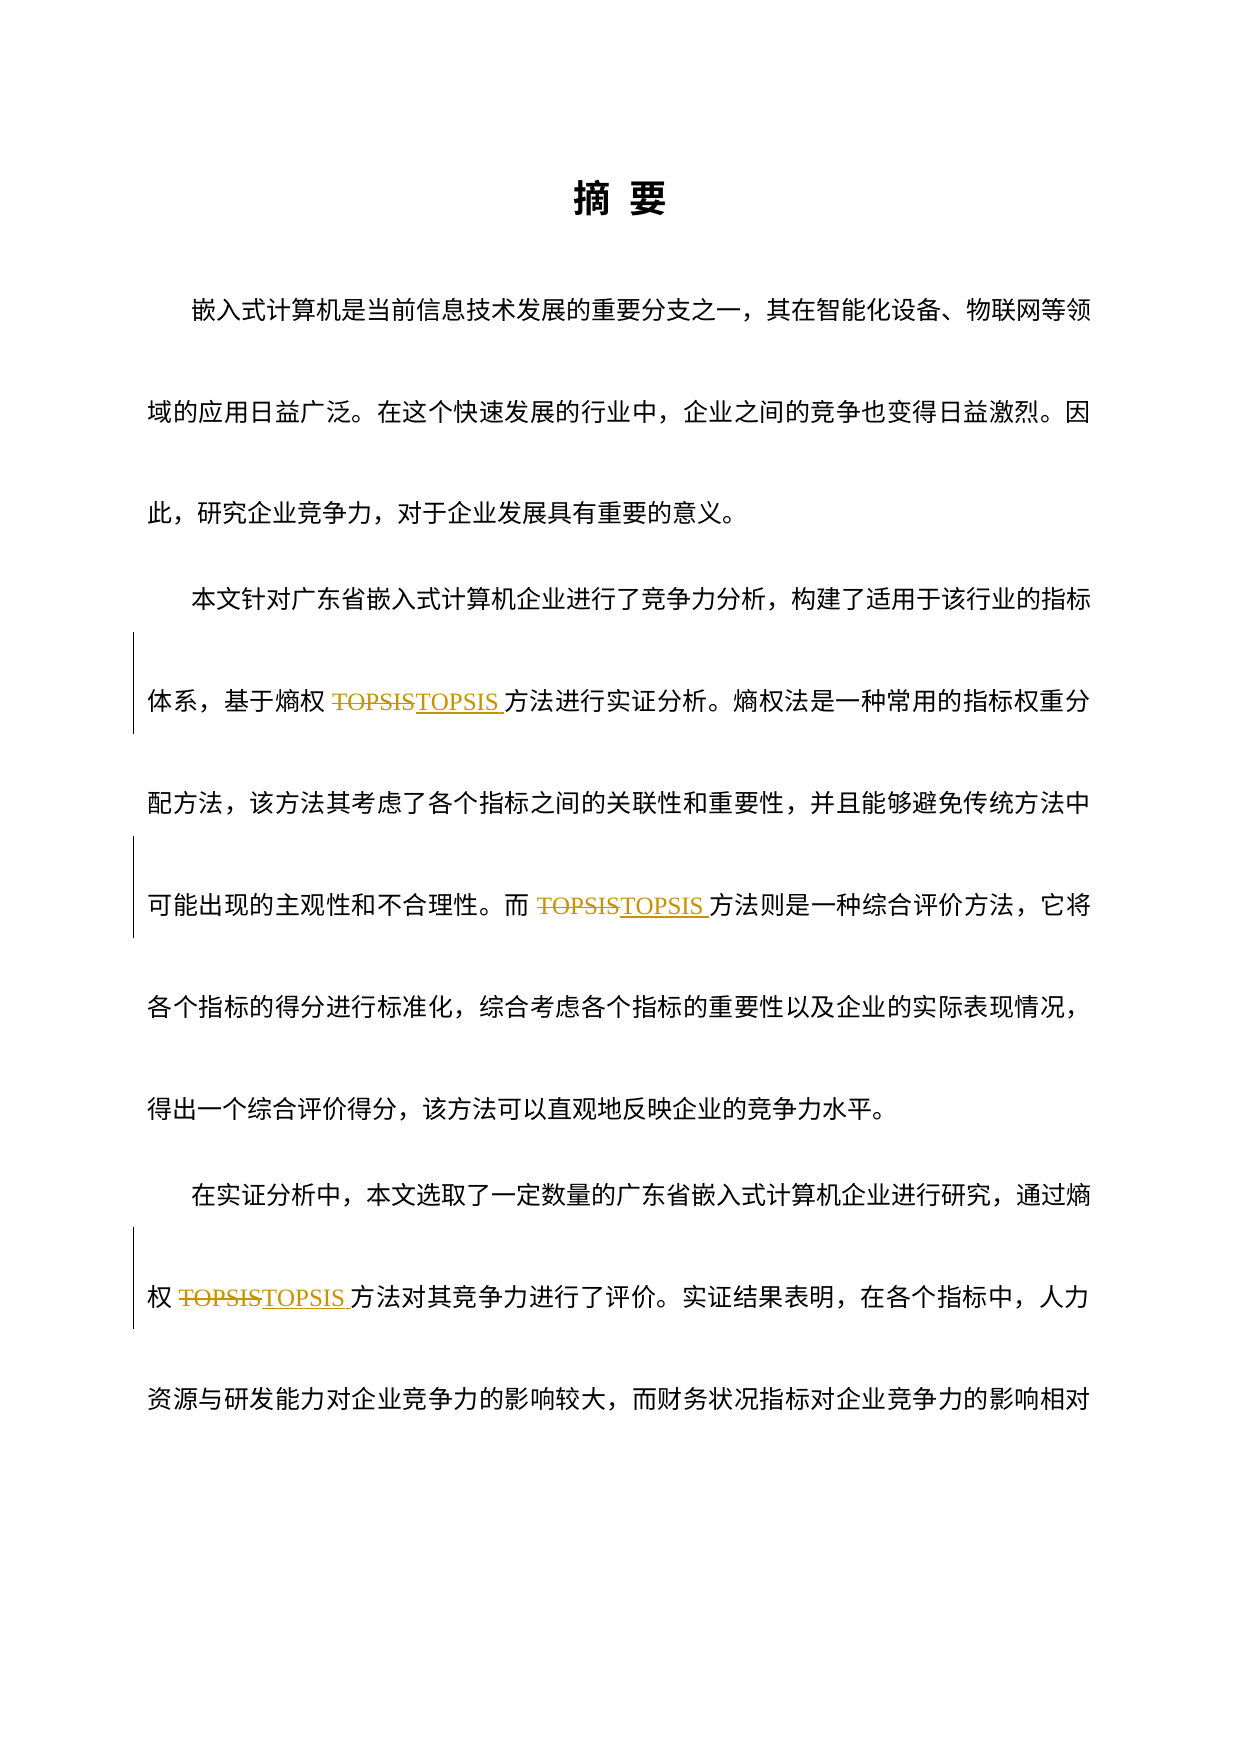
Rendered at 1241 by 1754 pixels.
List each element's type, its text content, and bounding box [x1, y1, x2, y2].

text 本文针对广东省嵌入式计算机企业进行了竞争力分析，构建了适用于该行业的指标体系，基于熵权方法进行实证分析。熵权法是一种常用的指标权重分配方法，该方法其考虑了各个指标之间的关联性和重要性，并且能够避免传统方法中可能出现的主观性和不合理性。而方法则是一种综合评价方法，它将各个指标的得分进行标准化，综合考虑各个指标的重要性以及企业的实际表现情况，得出一个综合评价得分，该方法可以直观地反映企业的竞争力水平。 [148, 564, 1092, 1141]
subtitle 摘 要 [148, 164, 1092, 232]
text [148, 1159, 1092, 1431]
text 嵌入式计算机是当前信息技术发展的重要分支之一，其在智能化设备、物联网等领域的应用日益广泛。在这个快速发展的行业中，企业之间的竞争也变得日益激烈。因此，研究企业竞争力，对于企业发展具有重要的意义。 [148, 274, 1092, 546]
